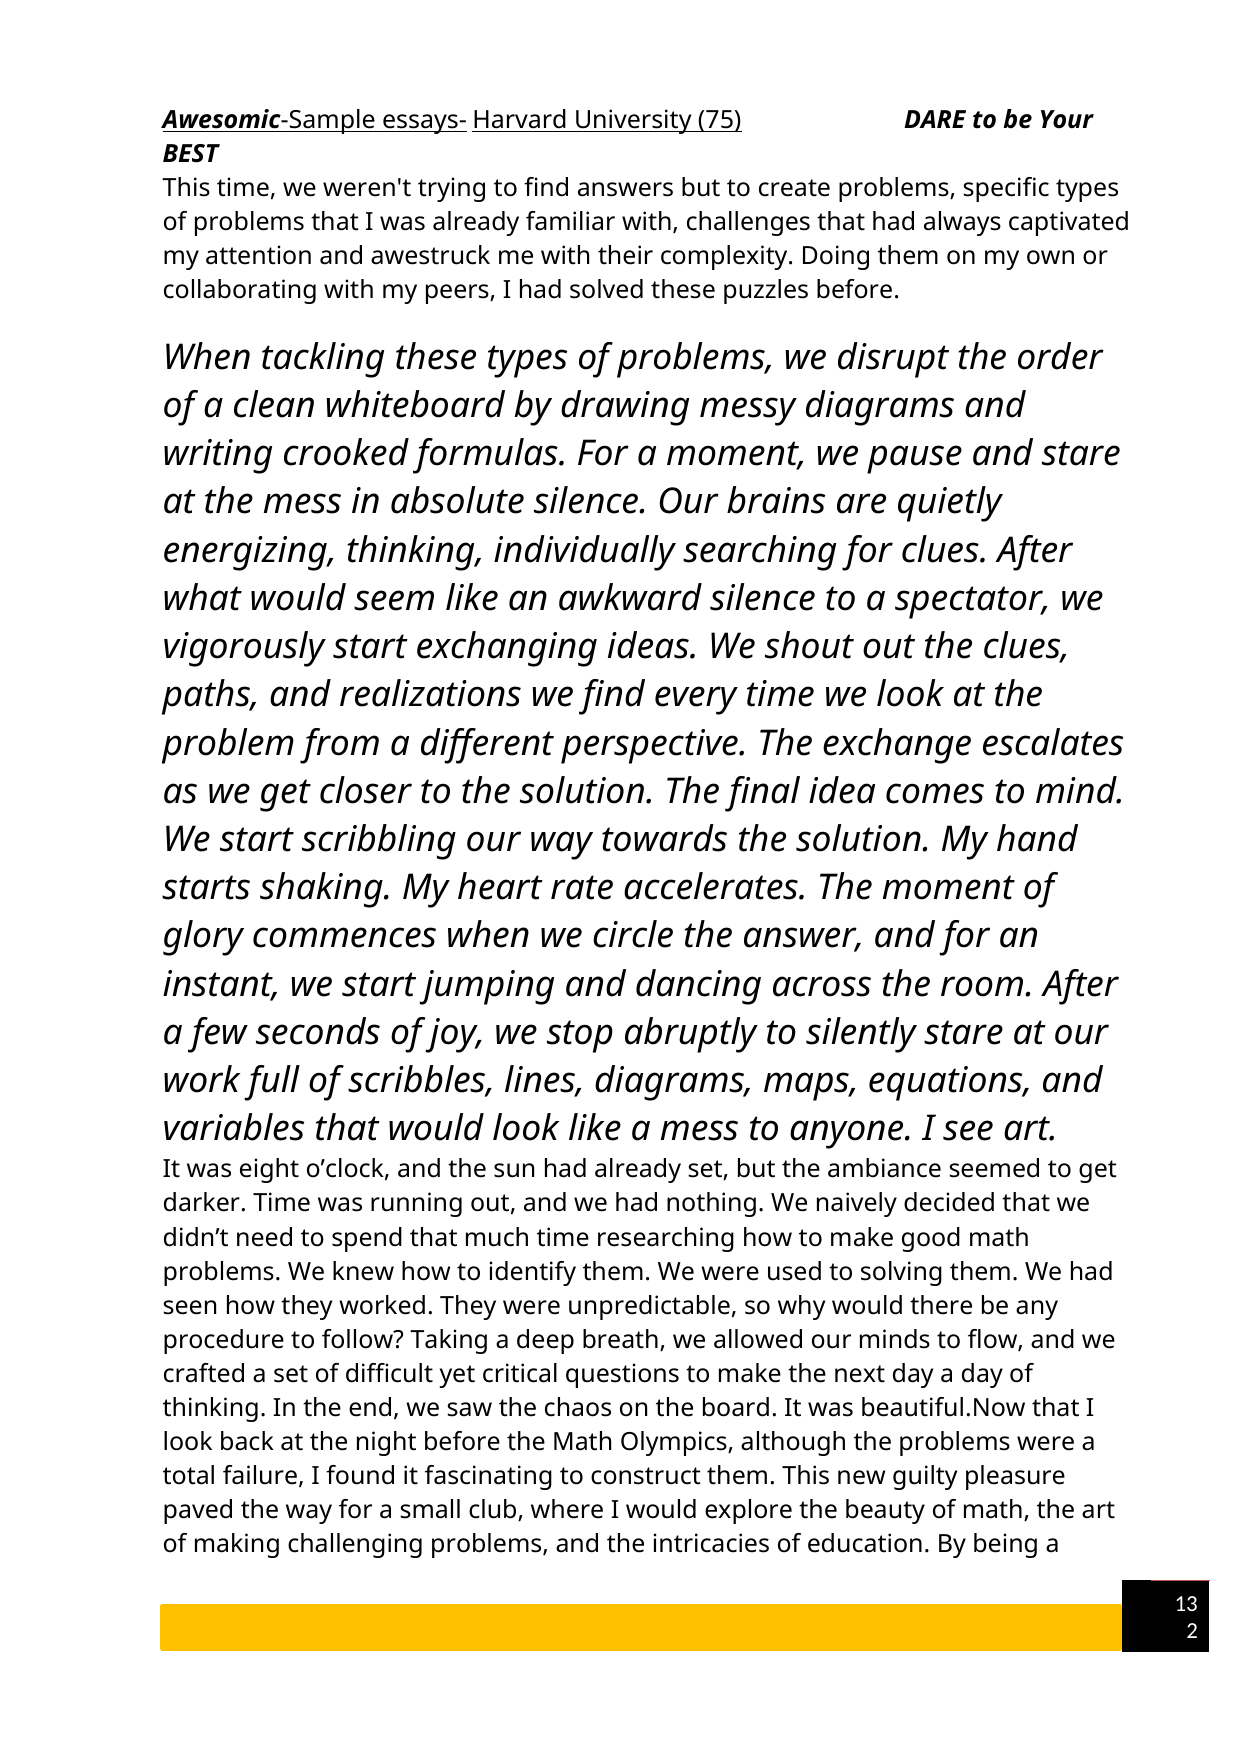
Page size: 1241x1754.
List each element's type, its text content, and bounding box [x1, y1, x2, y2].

text When tackling these types of problems, we disrupt the order of a clean whiteboard by drawing messy diagrams and writing crooked formulas. For a moment, we pause and stare at the mess in absolute silence. Our brains are quietly energizing, thinking, individually searching for clues. After what would seem like an awkward silence to a spectator, we vigorously start exchanging ideas. We shout out the clues, paths, and realizations we find every time we look at the problem from a different perspective. The exchange escalates as we get closer to the solution. The final idea comes to mind. We start scribbling our way towards the solution. My hand starts shaking. My heart rate accelerates. The moment of glory commences when we circle the answer, and for an instant, we start jumping and dancing across the room. After a few seconds of joy, we stop abruptly to silently stare at our work full of scribbles, lines, diagrams, maps, equations, and variables that would look like a mess to anyone. I see art. [162, 331, 1137, 1151]
text This time, we weren't trying to find answers but to create problems, specific types of problems that I was already familiar with, challenges that had always captivated my attention and awestruck me with their complexity. Doing them on my own or collaborating with my peers, I had solved these puzzles before. [162, 170, 1137, 306]
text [162, 1151, 1137, 1560]
